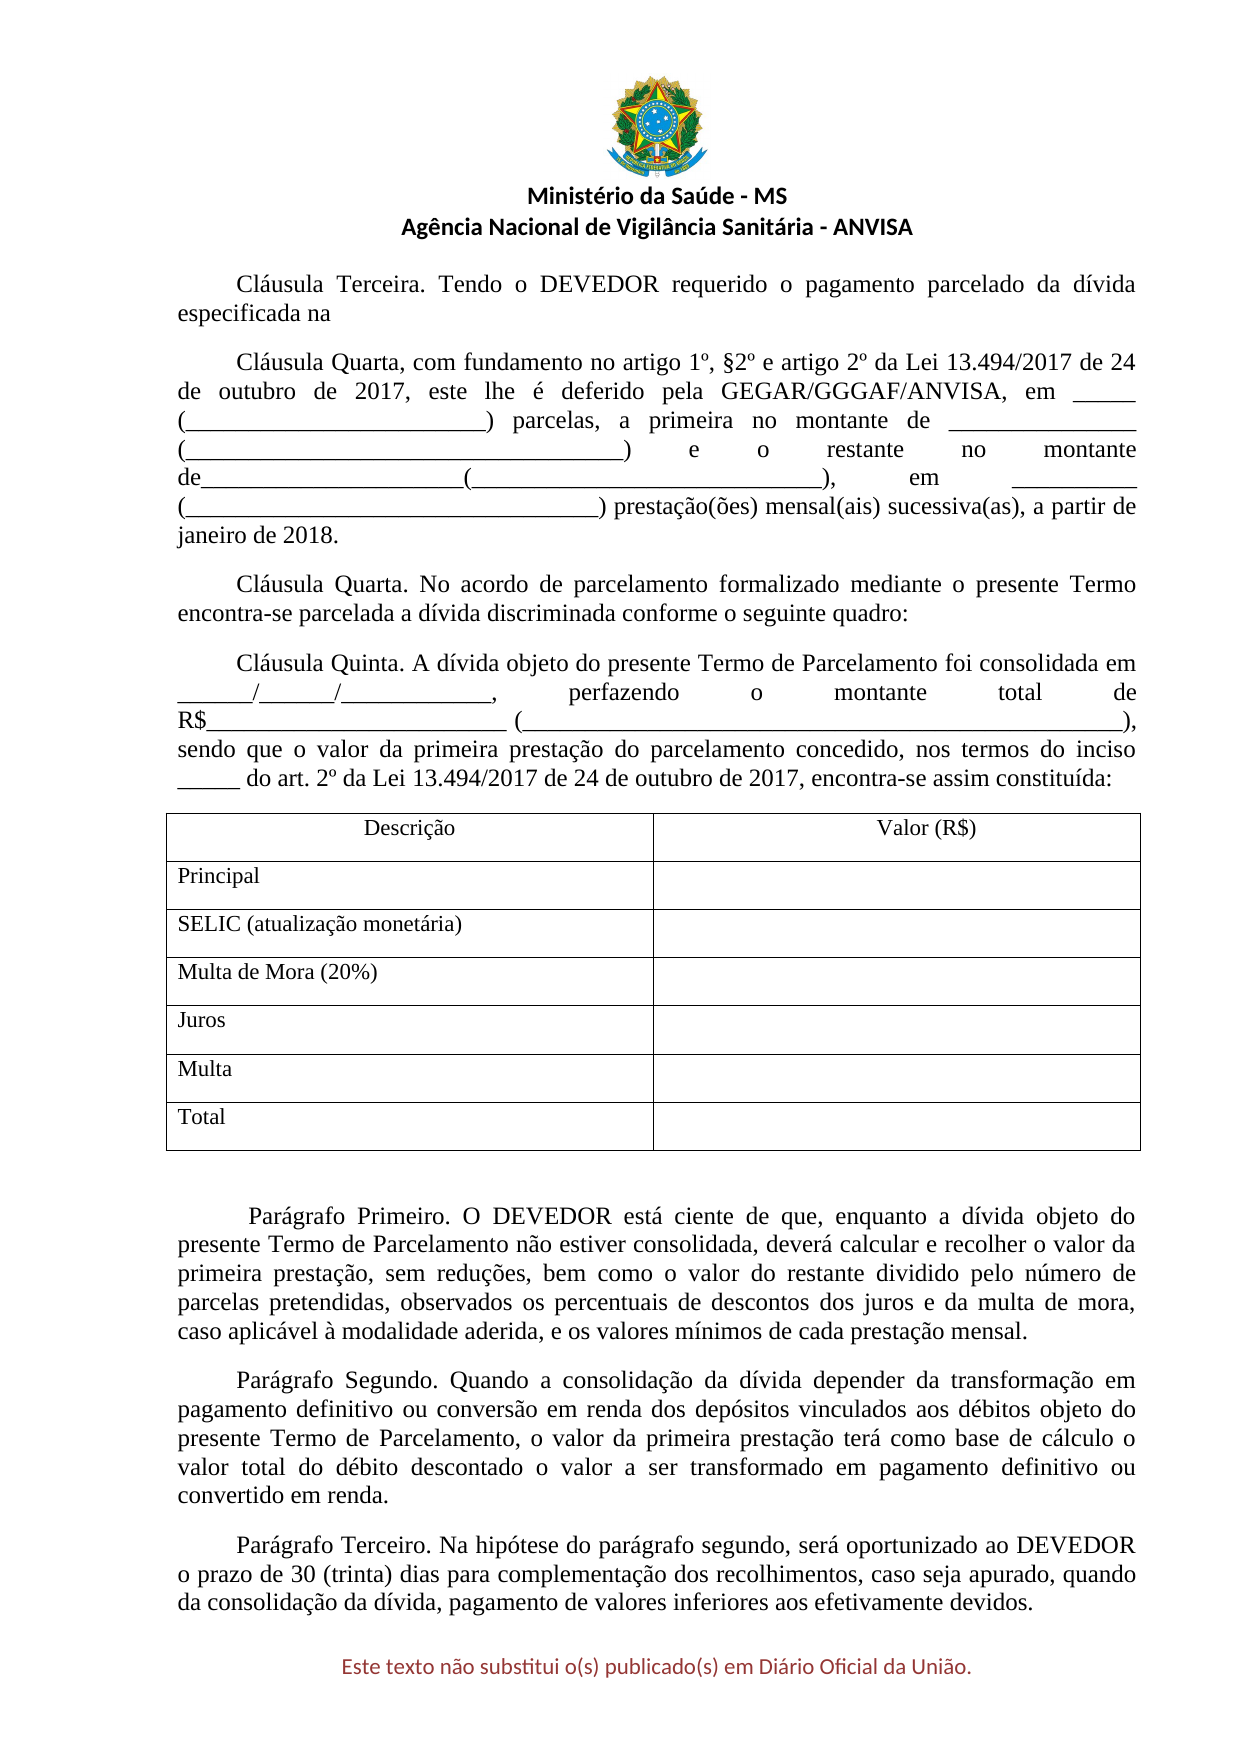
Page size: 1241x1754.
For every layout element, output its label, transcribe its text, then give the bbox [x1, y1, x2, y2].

table_cell [654, 910, 1140, 957]
table_header Valor (R$) [654, 814, 1140, 861]
table_cell [654, 1055, 1140, 1102]
table_cell [654, 1006, 1140, 1054]
text Parágrafo Primeiro. O DEVEDOR está ciente de que, enquanto a dívida objeto do presente Termo de Parcelamento não estiver consolidada, deverá calcular e recolher o valor da primeira prestação, sem reduções, bem como o valor do restante dividido pelo número de parcelas pretendidas, observados os percentuais de descontos dos juros e da multa de mora, caso aplicável à modalidade aderida, e os valores mínimos de cada prestação mensal. [177, 1201, 1137, 1344]
text Cláusula Terceira. Tendo o DEVEDOR requerido o pagamento parcelado da dívida especificada na [177, 269, 1137, 327]
text Parágrafo Terceiro. Na hipótese do parágrafo segundo, será oportunizado ao DEVEDOR o prazo de 30 (trinta) dias para complementação dos recolhimentos, caso seja apurado, quando da consolidação da dívida, pagamento de valores inferiores aos efetivamente devidos. [177, 1530, 1137, 1616]
table_cell [654, 1103, 1140, 1150]
table_cell Multa [167, 1055, 653, 1102]
picture [603, 73, 711, 180]
table_cell Juros [167, 1006, 653, 1054]
table_cell SELIC (atualização monetária) [167, 910, 653, 957]
table_cell Principal [167, 862, 653, 909]
table_cell Multa de Mora (20%) [167, 958, 653, 1005]
table_cell [654, 862, 1140, 909]
table_cell [654, 958, 1140, 1005]
text Cláusula Quarta, com fundamento no artigo 1º, §2º e artigo 2º da Lei 13.494/2017 de 24 de outubro de 2017, este lhe é deferido pela GEGAR/GGGAF/ANVISA, em _____ (________________________) parcelas, a primeira no montante de _______________ (___________________________________) e o restante no montante de_____________________(____________________________), em __________ (_________________________________) prestação(ões) mensal(ais) sucessiva(as), a partir de janeiro de 2018. [177, 347, 1137, 549]
text Parágrafo Segundo. Quando a consolidação da dívida depender da transformação em pagamento definitivo ou conversão em renda dos depósitos vinculados aos débitos objeto do presente Termo de Parcelamento, o valor da primeira prestação terá como base de cálculo o valor total do débito descontado o valor a ser transformado em pagamento definitivo ou convertido em renda. [177, 1365, 1137, 1509]
text Cláusula Quarta. No acordo de parcelamento formalizado mediante o presente Termo encontra-se parcelada a dívida discriminada conforme o seguinte quadro: [177, 569, 1137, 627]
table_header Descrição [167, 814, 653, 861]
table_cell Total [167, 1103, 653, 1150]
text Cláusula Quinta. A dívida objeto do presente Termo de Parcelamento foi consolidada em ______/______/____________, perfazendo o montante total de R$________________________ (________________________________________________), sendo que o valor da primeira prestação do parcelamento concedido, nos termos do inciso _____ do art. 2º da Lei 13.494/2017 de 24 de outubro de 2017, encontra-se assim constituída: [177, 648, 1137, 792]
